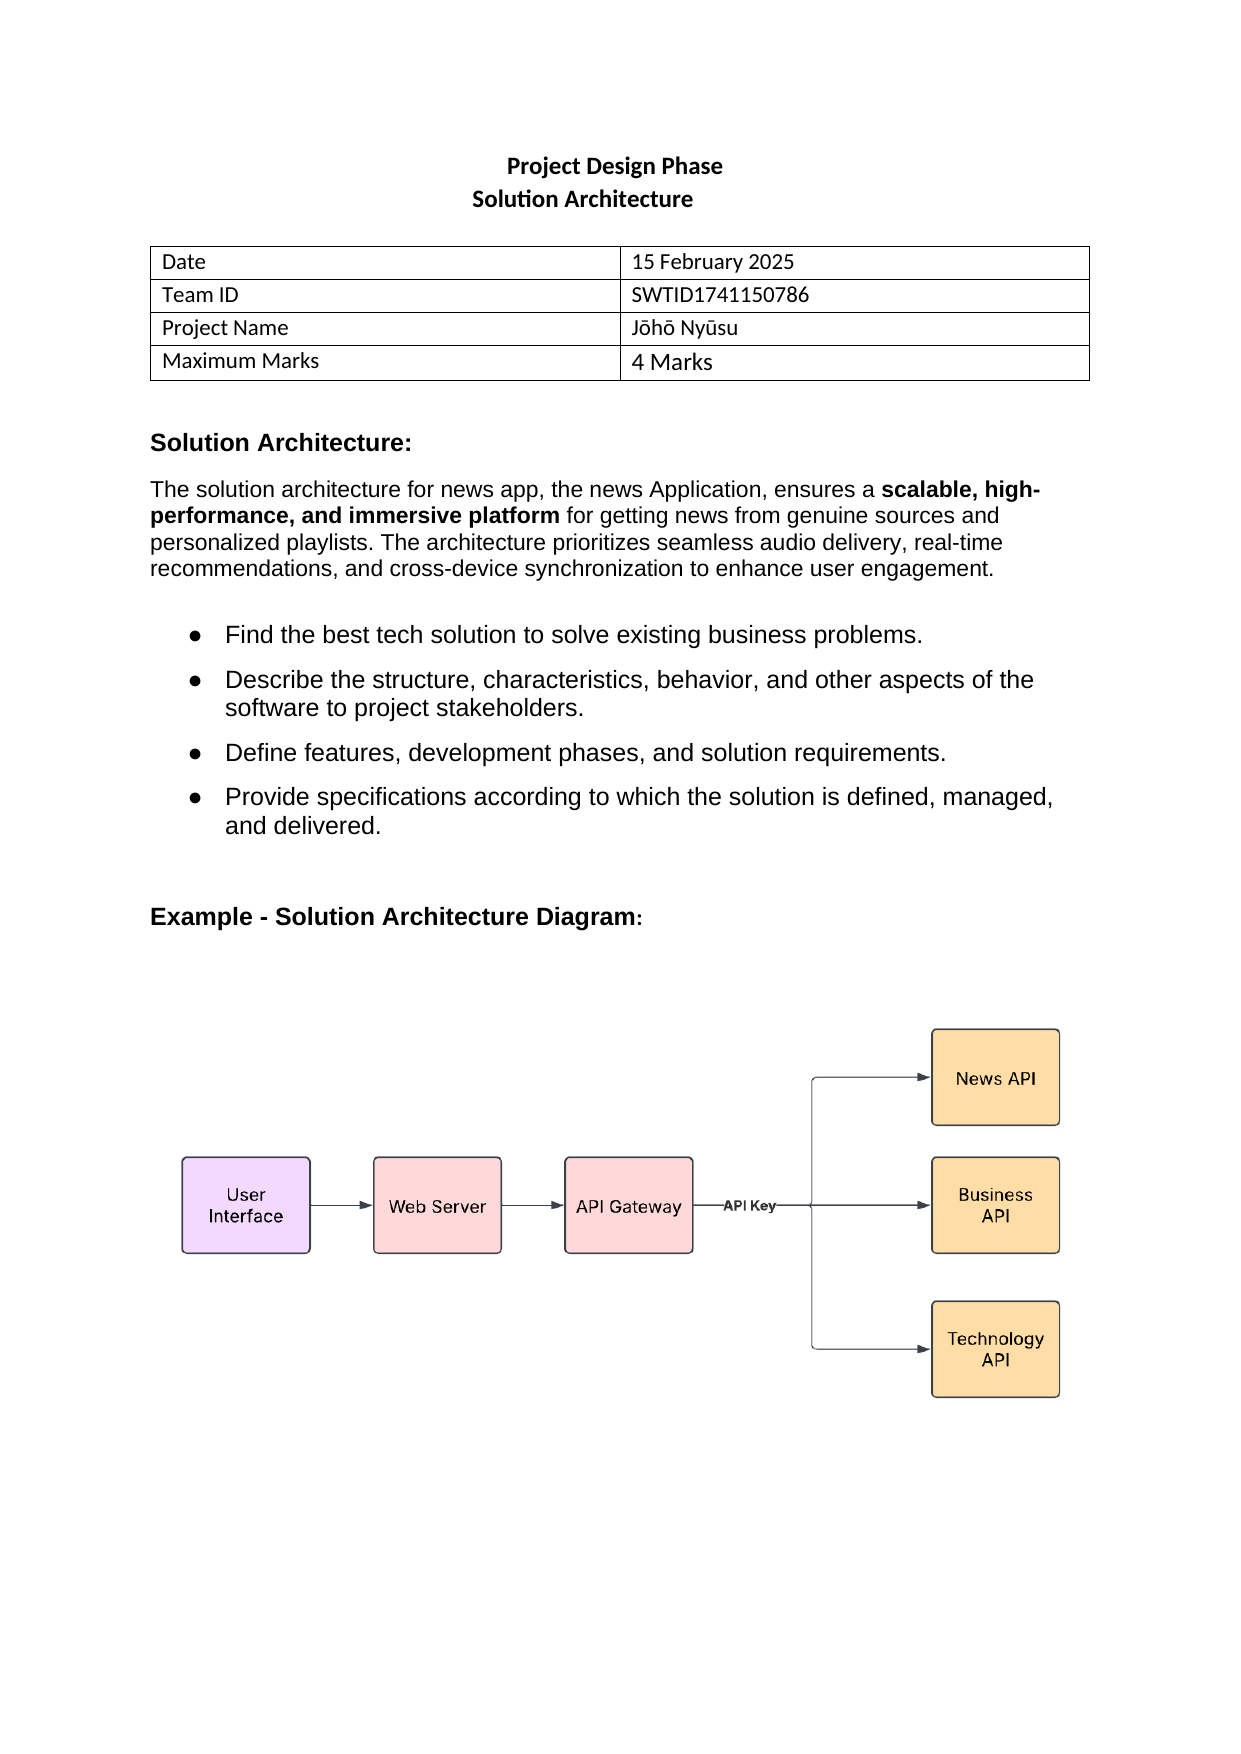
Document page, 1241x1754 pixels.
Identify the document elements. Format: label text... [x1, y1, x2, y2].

table_cell Team ID [151, 280, 620, 312]
table_cell SWTID1741150786 [621, 280, 1089, 312]
text Solution Architecture: [150, 428, 1090, 457]
list Define features, development phases, and solution requirements. [187, 738, 1090, 767]
text Solution Architecture [150, 183, 1090, 213]
list Describe the structure, characteristics, behavior, and other aspects of the software to project stakeholders. [187, 665, 1090, 722]
list Find the best tech solution to solve existing business problems. [187, 620, 1090, 649]
list Provide specifications according to which the solution is defined, managed, and delivered. [187, 782, 1090, 840]
text The solution architecture for news app, the news Application, ensures a scalable, high-performance, and immersive platform for getting news from genuine sources and personalized playlists. The architecture prioritizes seamless audio delivery, real-time recommendations, and cross-device synchronization to enhance user engagement. [150, 476, 1090, 581]
table_cell Jōhō Nyūsu [621, 313, 1089, 345]
table_cell 4 Marks [621, 346, 1089, 380]
table_cell Project Name [151, 313, 620, 345]
table_header 15 February 2025 [621, 247, 1089, 279]
text Project Design Phase [150, 150, 1090, 181]
text Example - Solution Architecture Diagram: [150, 902, 1090, 931]
table_cell Maximum Marks [151, 346, 620, 380]
table_header Date [151, 247, 620, 279]
picture [150, 997, 1091, 1429]
